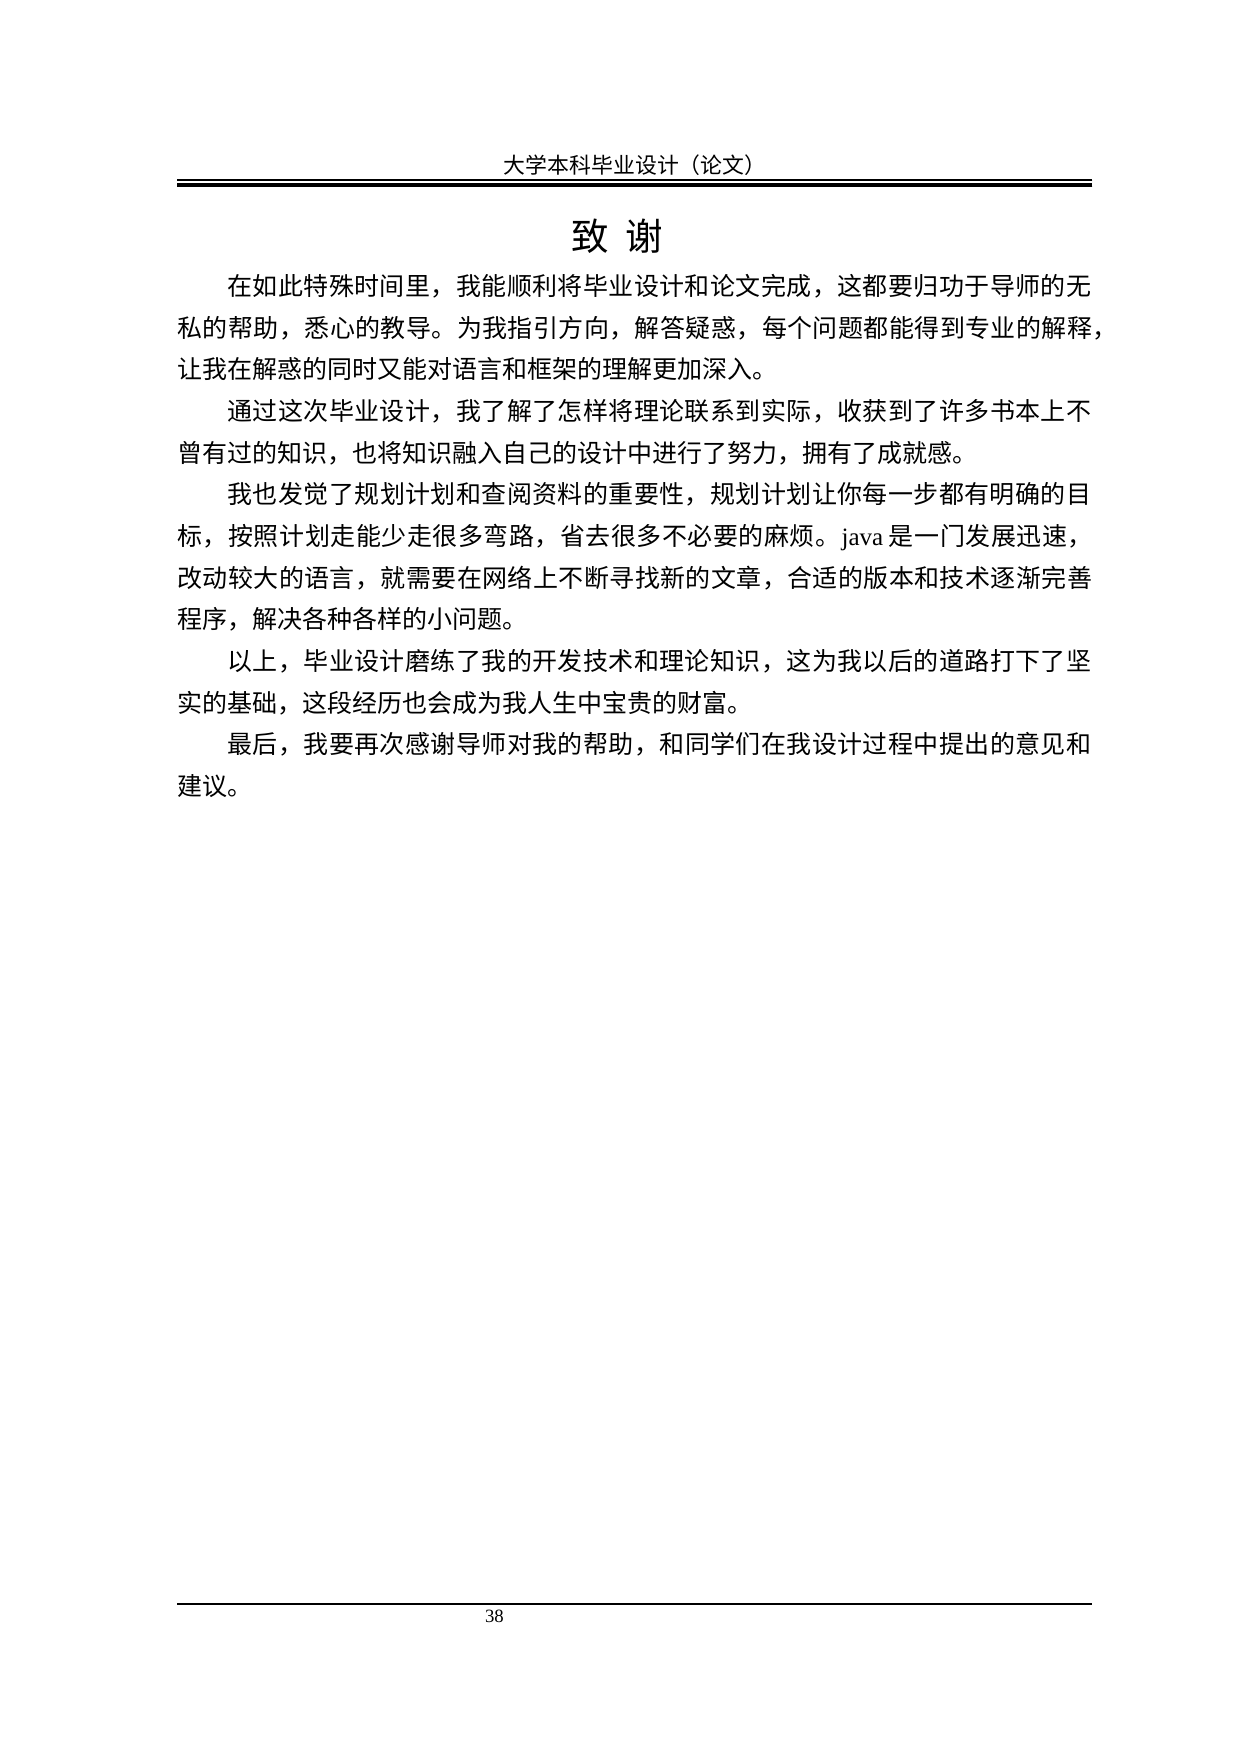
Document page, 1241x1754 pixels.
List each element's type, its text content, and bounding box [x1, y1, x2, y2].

text 通过这次毕业设计，我了解了怎样将理论联系到实际，收获到了许多书本上不曾有过的知识，也将知识融入自己的设计中进行了努力，拥有了成就感。 [177, 386, 1092, 469]
text 以上，毕业设计磨练了我的开发技术和理论知识，这为我以后的道路打下了坚实的基础，这段经历也会成为我人生中宝贵的财富。 [177, 636, 1092, 719]
text 最后，我要再次感谢导师对我的帮助，和同学们在我设计过程中提出的意见和建议。 [177, 719, 1092, 803]
text 在如此特殊时间里，我能顺利将毕业设计和论文完成，这都要归功于导师的无私的帮助，悉心的教导。为我指引方向，解答疑惑，每个问题都能得到专业的解释，让我在解惑的同时又能对语言和框架的理解更加深入。 [177, 261, 1092, 386]
text 我也发觉了规划计划和查阅资料的重要性，规划计划让你每一步都有明确的目标，按照计划走能少走很多弯路，省去很多不必要的麻烦。java是一门发展迅速，改动较大的语言，就需要在网络上不断寻找新的文章，合适的版本和技术逐渐完善程序，解决各种各样的小问题。 [177, 469, 1092, 636]
text 致 谢 [527, 207, 1092, 261]
